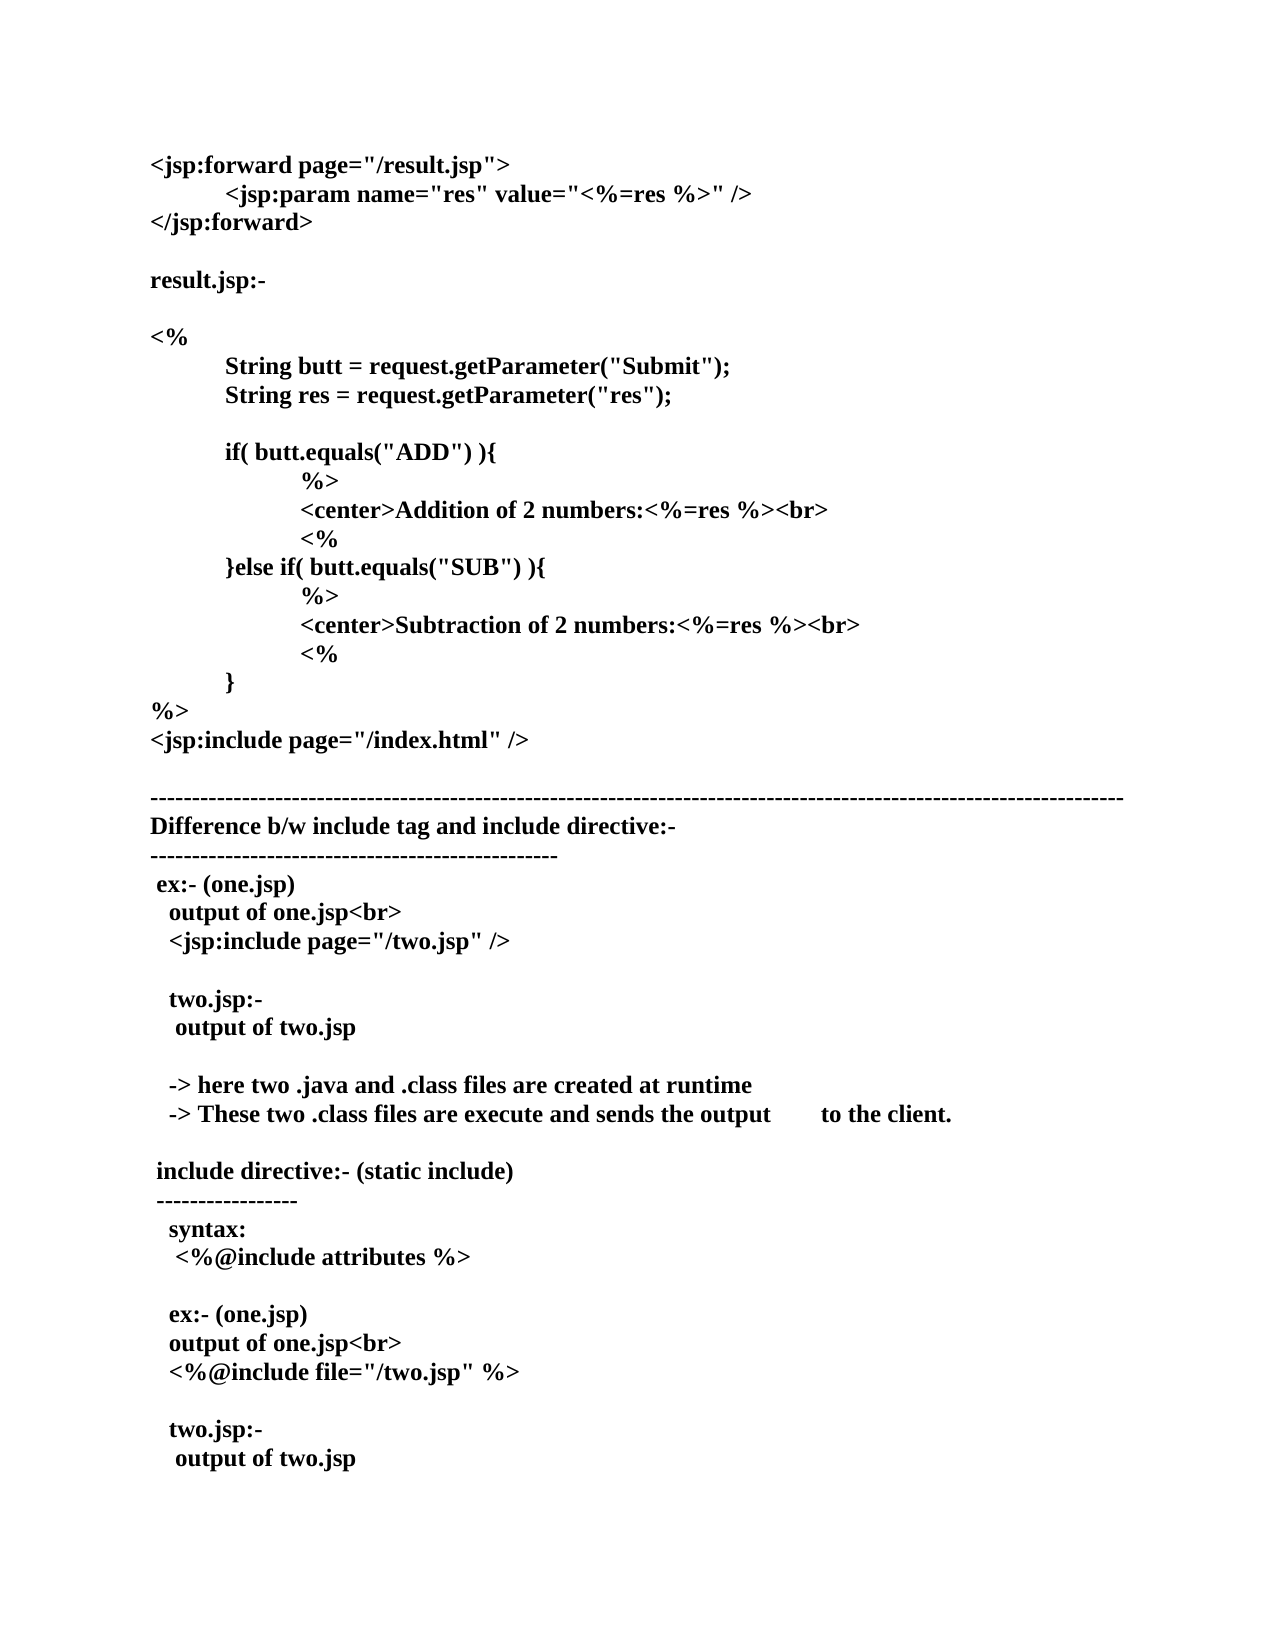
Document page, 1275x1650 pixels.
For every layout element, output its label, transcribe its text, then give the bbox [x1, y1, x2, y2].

text %> [150, 696, 1125, 725]
text --------------------------------------------------------------------------------------------------------------------- [150, 782, 1125, 811]
text }else if( butt.equals("SUB") ){ [150, 552, 1125, 581]
text <% [150, 322, 1125, 351]
text if( butt.equals("ADD") ){ [150, 437, 1125, 466]
text two.jsp:- [150, 1414, 1125, 1443]
text ex:- (one.jsp) [150, 869, 1125, 897]
text output of two.jsp [150, 1012, 1125, 1041]
text <jsp:forward page="/result.jsp"> [150, 150, 1125, 179]
text <center>Subtraction of 2 numbers:<%=res %><br> [150, 610, 1125, 639]
text String butt = request.getParameter("Submit"); [150, 351, 1125, 380]
text ex:- (one.jsp) [150, 1299, 1125, 1328]
text Difference b/w include tag and include directive:- [150, 811, 1125, 840]
text output of two.jsp [150, 1443, 1125, 1472]
text <jsp:include page="/two.jsp" /> [150, 926, 1125, 955]
text two.jsp:- [150, 984, 1125, 1012]
text ----------------- [150, 1185, 1125, 1214]
text <center>Addition of 2 numbers:<%=res %><br> [150, 495, 1125, 524]
text <jsp:include page="/index.html" /> [150, 725, 1125, 754]
text syntax: [150, 1214, 1125, 1242]
text <%@include file="/two.jsp" %> [150, 1357, 1125, 1386]
text result.jsp:- [150, 265, 1125, 294]
text include directive:- (static include) [150, 1156, 1125, 1185]
text String res = request.getParameter("res"); [150, 380, 1125, 409]
text <%@include attributes %> [150, 1242, 1125, 1271]
text output of one.jsp<br> [150, 1328, 1125, 1357]
text %> [150, 581, 1125, 610]
text -> These two .class files are execute and sends the output to the client. [150, 1099, 1125, 1127]
text ------------------------------------------------- [150, 840, 1125, 869]
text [150, 179, 1125, 207]
text -> here two .java and .class files are created at runtime [150, 1070, 1125, 1099]
text <% [150, 524, 1125, 552]
text } [150, 667, 1125, 696]
text output of one.jsp<br> [150, 897, 1125, 926]
text <% [150, 639, 1125, 667]
text %> [150, 466, 1125, 495]
text </jsp:forward> [150, 207, 1125, 236]
